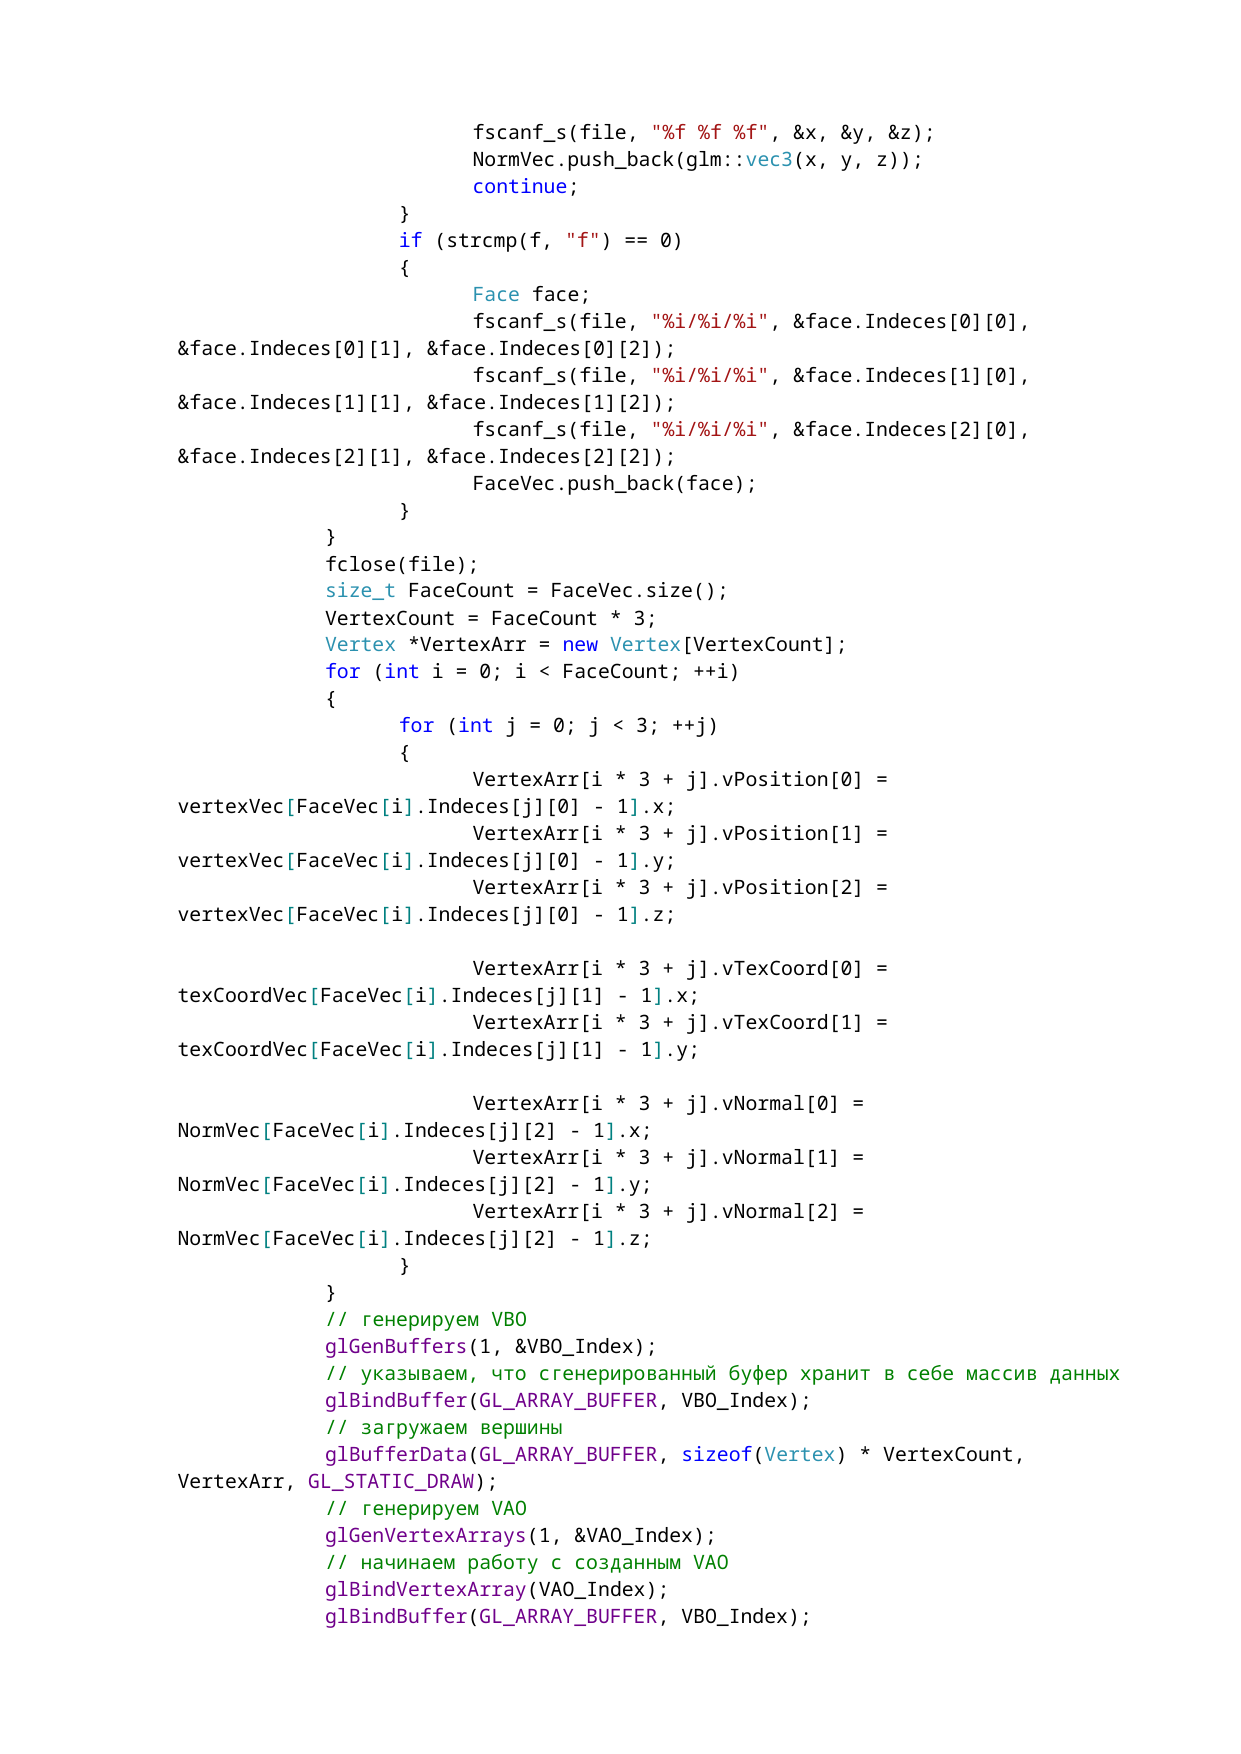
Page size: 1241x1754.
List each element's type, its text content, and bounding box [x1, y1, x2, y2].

text } [177, 523, 1152, 550]
text VertexArr[i * 3 + j].vTexCoord[0] = texCoordVec[FaceVec[i].Indeces[j][1] - 1].x; [177, 954, 1152, 1008]
text if (strcmp(f, "f") == 0) [177, 226, 1152, 253]
text VertexCount = FaceCount * 3; [177, 604, 1152, 631]
text VertexArr[i * 3 + j].vTexCoord[1] = texCoordVec[FaceVec[i].Indeces[j][1] - 1].y; [177, 1008, 1152, 1062]
text VertexArr[i * 3 + j].vNormal[1] = NormVec[FaceVec[i].Indeces[j][2] - 1].y; [177, 1143, 1152, 1197]
text // указываем, что сгенерированный буфер хранит в себе массив данных [177, 1359, 1152, 1386]
text { [177, 685, 1152, 712]
text glBindVertexArray(VAO_Index); [177, 1575, 1152, 1602]
text // генерируем VBO [177, 1305, 1152, 1332]
text fclose(file); [177, 550, 1152, 577]
text VertexArr[i * 3 + j].vPosition[1] = vertexVec[FaceVec[i].Indeces[j][0] - 1].y; [177, 819, 1152, 873]
text { [177, 739, 1152, 766]
text size_t FaceCount = FaceVec.size(); [177, 577, 1152, 604]
text } [177, 496, 1152, 523]
text glBufferData(GL_ARRAY_BUFFER, sizeof(Vertex) * VertexCount, VertexArr, GL_STATIC_DRAW); [177, 1440, 1152, 1494]
text VertexArr[i * 3 + j].vNormal[2] = NormVec[FaceVec[i].Indeces[j][2] - 1].z; [177, 1197, 1152, 1251]
text // генерируем VAO [177, 1494, 1152, 1521]
text glBindBuffer(GL_ARRAY_BUFFER, VBO_Index); [177, 1386, 1152, 1413]
text glGenVertexArrays(1, &VAO_Index); [177, 1521, 1152, 1548]
text fscanf_s(file, "%i/%i/%i", &face.Indeces[2][0], &face.Indeces[2][1], &face.Indeces[2][2]); [177, 415, 1152, 469]
text Vertex *VertexArr = new Vertex[VertexCount]; [177, 631, 1152, 658]
text } [177, 1251, 1152, 1278]
text Face face; [177, 280, 1152, 307]
text } [177, 1278, 1152, 1305]
text fscanf_s(file, "%i/%i/%i", &face.Indeces[1][0], &face.Indeces[1][1], &face.Indeces[1][2]); [177, 361, 1152, 415]
text { [177, 253, 1152, 280]
text glBindBuffer(GL_ARRAY_BUFFER, VBO_Index); [177, 1602, 1152, 1629]
text glGenBuffers(1, &VBO_Index); [177, 1332, 1152, 1359]
text for (int j = 0; j < 3; ++j) [177, 712, 1152, 739]
text NormVec.push_back(glm::vec3(x, y, z)); [177, 145, 1152, 172]
text VertexArr[i * 3 + j].vPosition[2] = vertexVec[FaceVec[i].Indeces[j][0] - 1].z; [177, 873, 1152, 927]
text // начинаем работу с созданным VAO [177, 1548, 1152, 1575]
text continue; [177, 172, 1152, 199]
text VertexArr[i * 3 + j].vNormal[0] = NormVec[FaceVec[i].Indeces[j][2] - 1].x; [177, 1089, 1152, 1143]
text FaceVec.push_back(face); [177, 469, 1152, 496]
text } [177, 199, 1152, 226]
text // загружаем вершины [177, 1413, 1152, 1440]
text fscanf_s(file, "%i/%i/%i", &face.Indeces[0][0], &face.Indeces[0][1], &face.Indeces[0][2]); [177, 307, 1152, 361]
text VertexArr[i * 3 + j].vPosition[0] = vertexVec[FaceVec[i].Indeces[j][0] - 1].x; [177, 766, 1152, 819]
text fscanf_s(file, "%f %f %f", &x, &y, &z); [177, 118, 1152, 145]
text for (int i = 0; i < FaceCount; ++i) [177, 658, 1152, 685]
